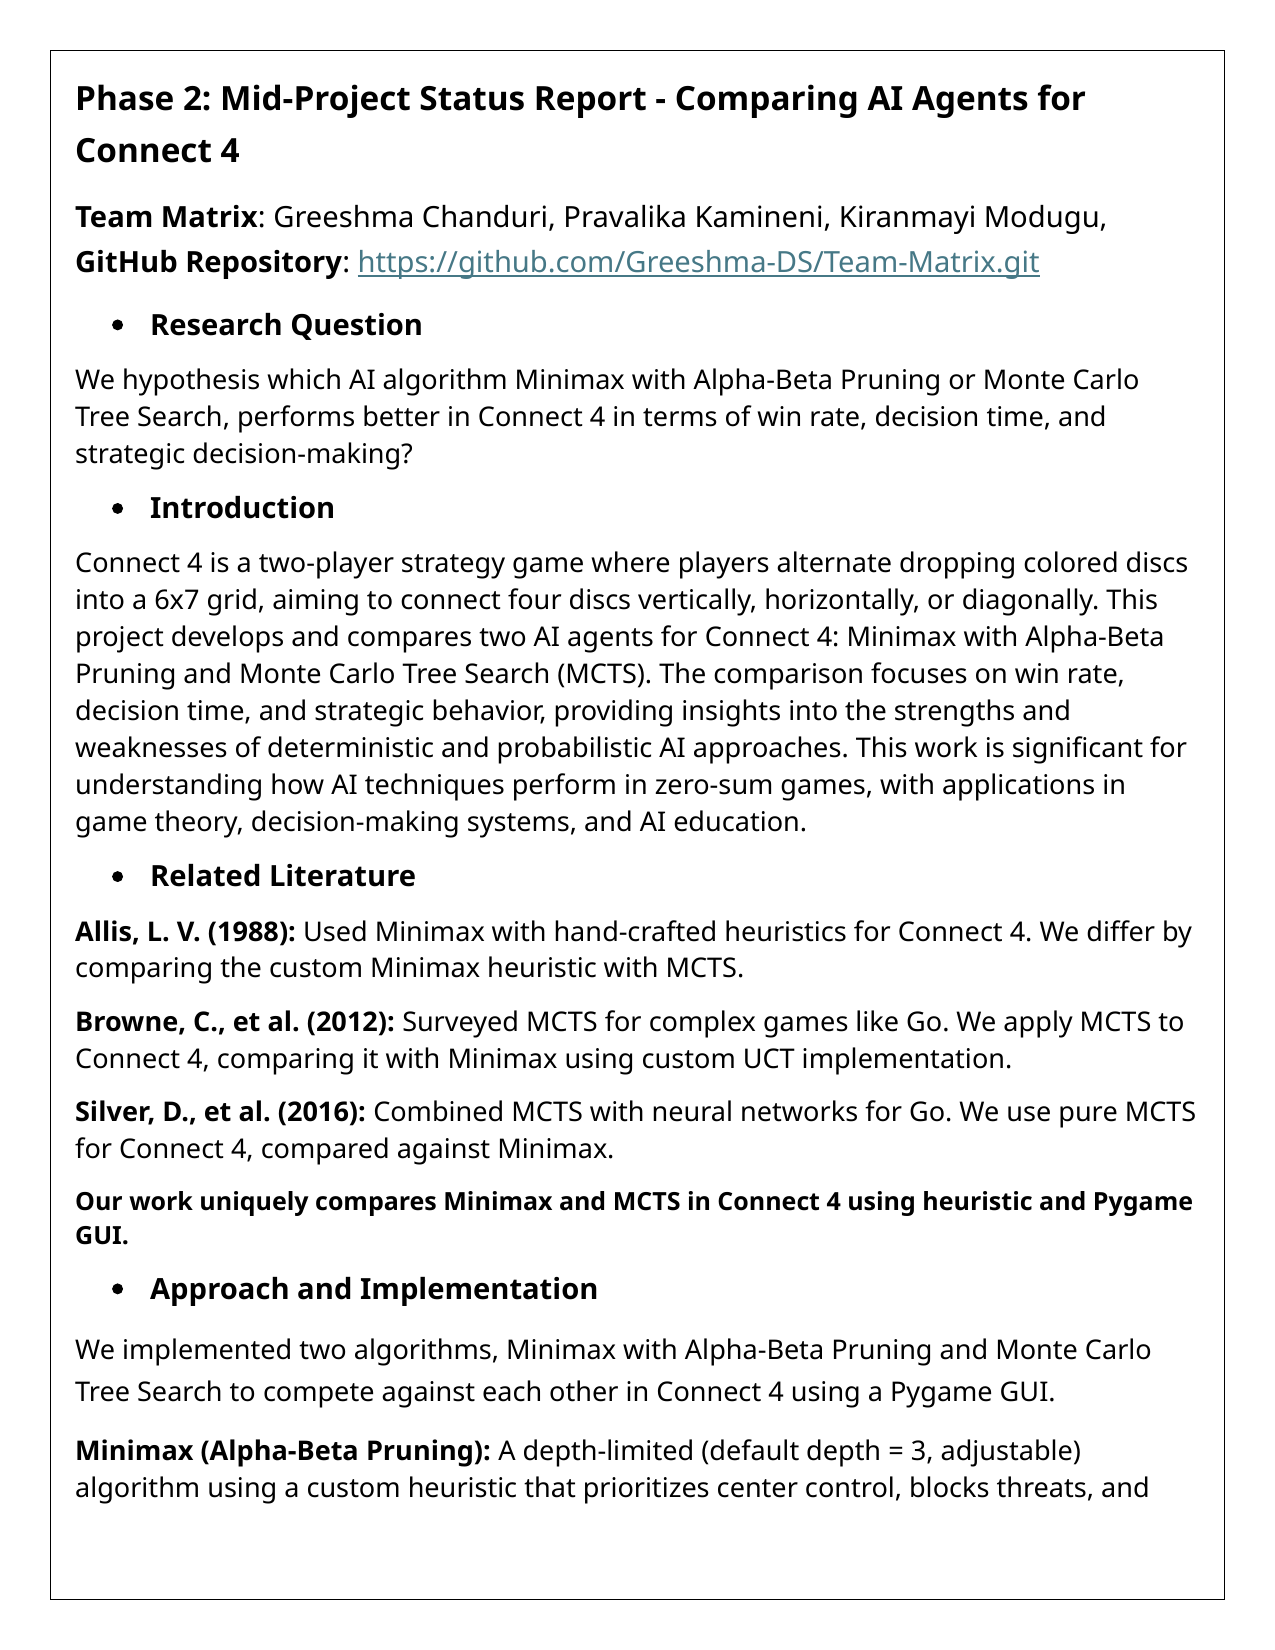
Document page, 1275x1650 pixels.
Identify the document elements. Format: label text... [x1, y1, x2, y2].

text Browne, C., et al. (2012): Surveyed MCTS for complex games like Go. We apply MCTS to Connect 4, comparing it with Minimax using custom UCT implementation. [75, 1002, 1200, 1076]
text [75, 1432, 1200, 1506]
list Related Literature [112, 856, 1200, 895]
list Approach and Implementation [112, 1268, 1200, 1308]
text Connect 4 is a two-player strategy game where players alternate dropping colored discs into a 6x7 grid, aiming to connect four discs vertically, horizontally, or diagonally. This project develops and compares two AI agents for Connect 4: Minimax with Alpha-Beta Pruning and Monte Carlo Tree Search (MCTS). The comparison focuses on win rate, decision time, and strategic behavior, providing insights into the strengths and weaknesses of deterministic and probabilistic AI approaches. This work is significant for understanding how AI techniques perform in zero-sum games, with applications in game theory, decision-making systems, and AI education. [75, 544, 1200, 839]
list Research Question [112, 304, 1200, 344]
text We hypothesis which AI algorithm Minimax with Alpha-Beta Pruning or Monte Carlo Tree Search, performs better in Connect 4 in terms of win rate, decision time, and strategic decision-making? [75, 360, 1200, 471]
text Allis, L. V. (1988): Used Minimax with hand-crafted heuristics for Connect 4. We differ by comparing the custom Minimax heuristic with MCTS. [75, 912, 1200, 986]
text Silver, D., et al. (2016): Combined MCTS with neural networks for Go. We use pure MCTS for Connect 4, compared against Minimax. [75, 1093, 1200, 1167]
text Our work uniquely compares Minimax and MCTS in Connect 4 using heuristic and Pygame GUI. [75, 1183, 1200, 1251]
list Introduction [112, 488, 1200, 527]
text Team Matrix: Greeshma Chanduri, Pravalika Kamineni, Kiranmayi Modugu, GitHub Repository: https://github.com/Greeshma-DS/Team-Matrix.git [75, 196, 1200, 281]
text We implemented two algorithms, Minimax with Alpha-Beta Pruning and Monte Carlo Tree Search to compete against each other in Connect 4 using a Pygame GUI. [75, 1330, 1200, 1409]
text Phase 2: Mid-Project Status Report - Comparing AI Agents for Connect 4 [75, 75, 1200, 173]
